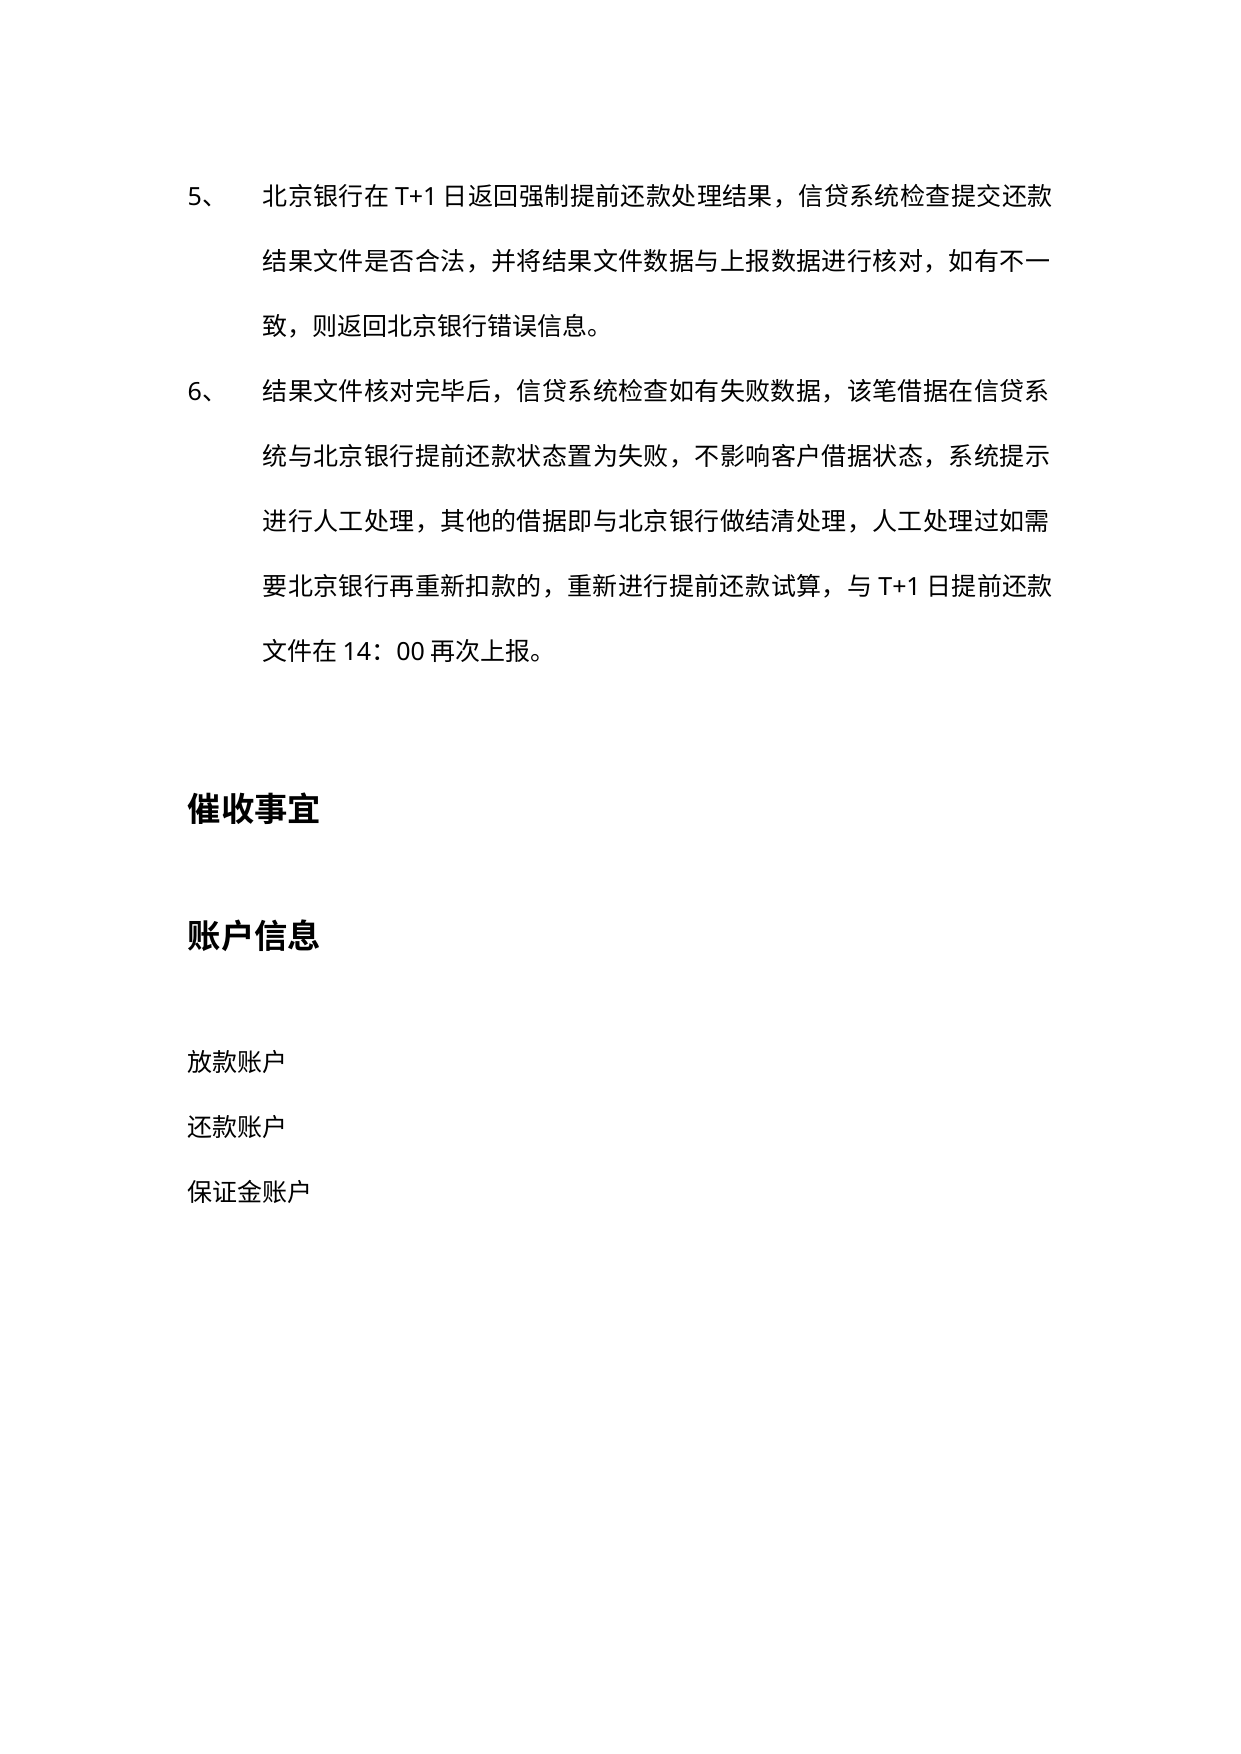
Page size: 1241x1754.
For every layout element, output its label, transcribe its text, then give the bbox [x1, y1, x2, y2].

list 结果文件核对完毕后，信贷系统检查如有失败数据，该笔借据在信贷系统与北京银行提前还款状态置为失败，不影响客户借据状态，系统提示进行人工处理，其他的借据即与北京银行做结清处理，人工处理过如需要北京银行再重新扣款的，重新进行提前还款试算，与T+1日提前还款文件在14：00再次上报。 [187, 357, 1053, 682]
text 还款账户 [187, 1093, 1053, 1158]
subtitle 账户信息 [187, 901, 1053, 966]
text 放款账户 [187, 1028, 1053, 1093]
text 保证金账户 [187, 1158, 1053, 1223]
subtitle 催收事宜 [187, 774, 1053, 839]
list 北京银行在T+1日返回强制提前还款处理结果，信贷系统检查提交还款结果文件是否合法，并将结果文件数据与上报数据进行核对，如有不一致，则返回北京银行错误信息。 [187, 162, 1053, 357]
